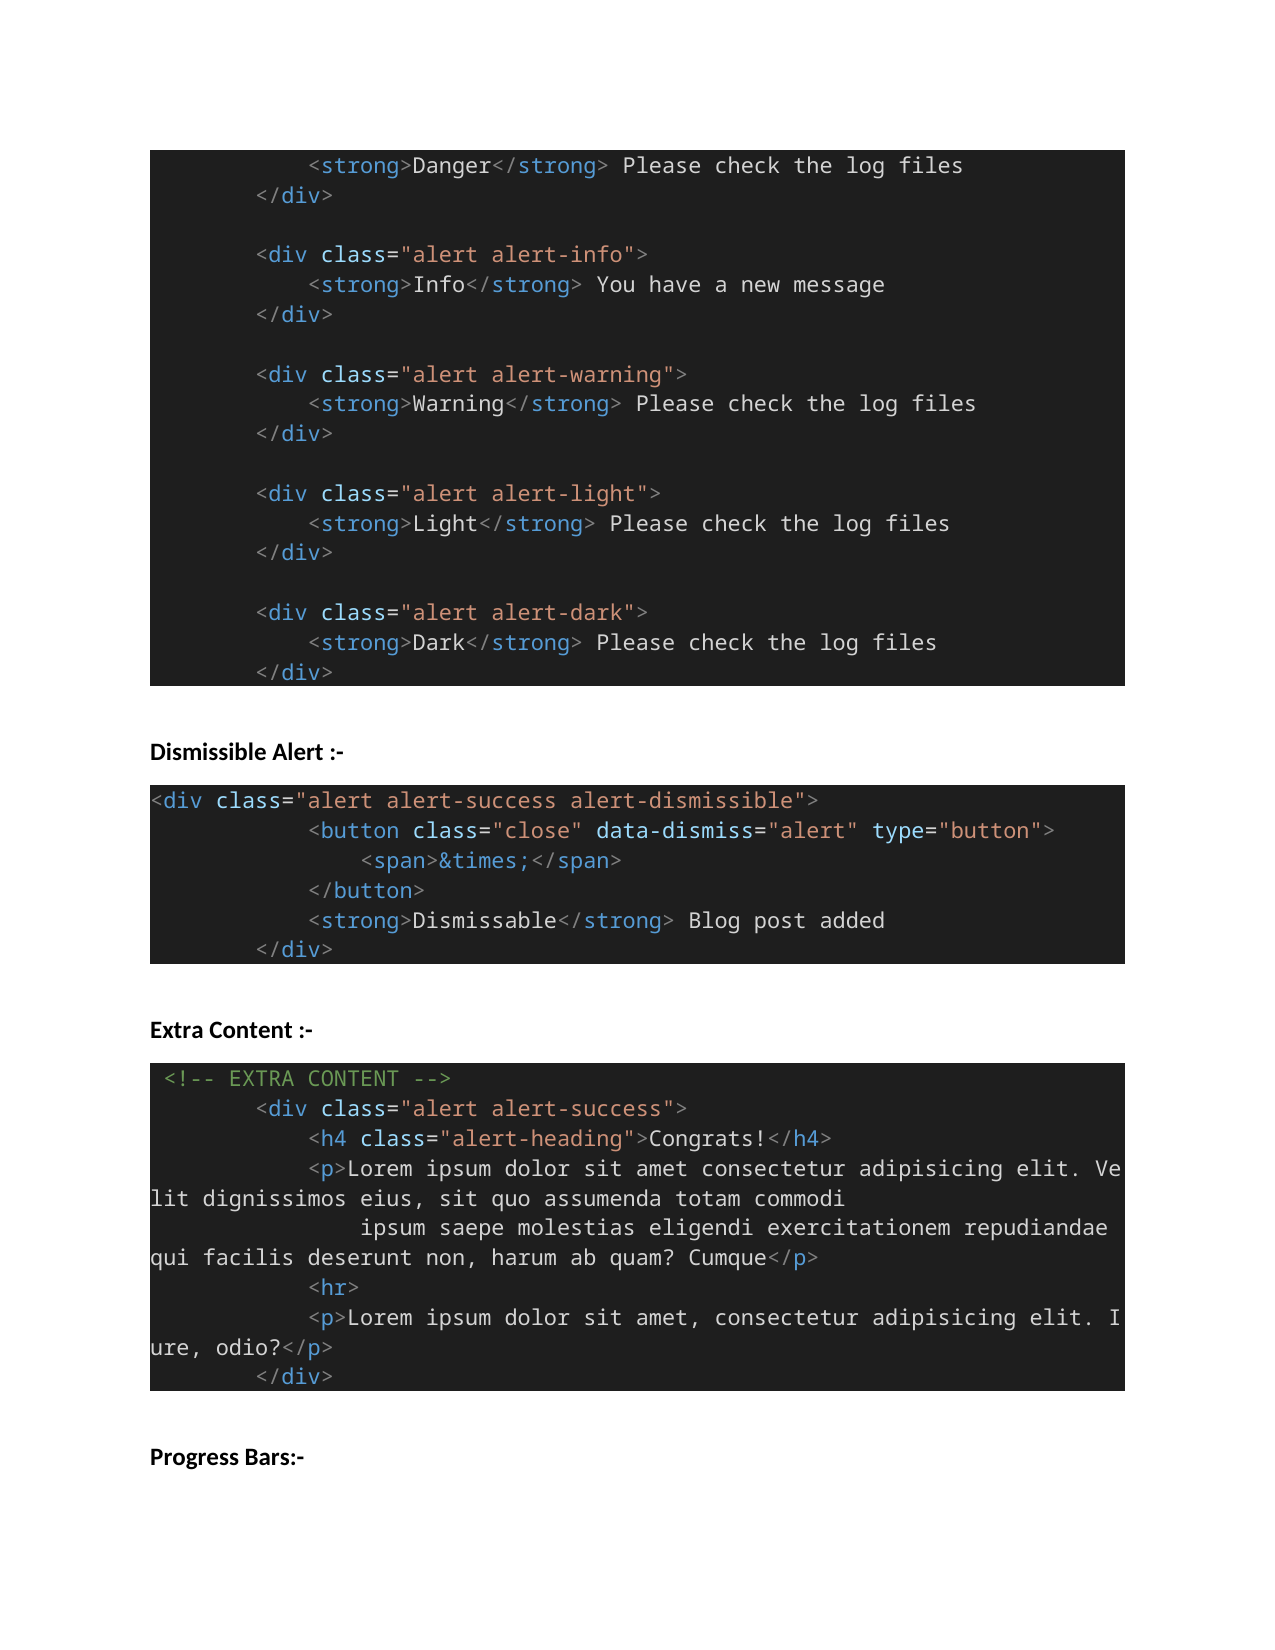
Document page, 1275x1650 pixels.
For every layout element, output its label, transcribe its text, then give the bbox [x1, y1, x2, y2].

text <div class="alert alert-success alert-dismissible"> [150, 785, 1125, 815]
text <h4 class="alert-heading">Congrats!</h4> [150, 1123, 1125, 1153]
text <div class="alert alert-success"> [150, 1093, 1125, 1123]
text </div> [150, 180, 1125, 209]
text <strong>Dark</strong> Please check the log files [150, 627, 1125, 656]
text <div class="alert alert-light"> [150, 478, 1125, 507]
text </div> [150, 537, 1125, 567]
text <button class="close" data-dismiss="alert" type="button"> [150, 815, 1125, 845]
text </div> [150, 418, 1125, 448]
text <strong>Warning</strong> Please check the log files [150, 388, 1125, 418]
text Extra Content :- [150, 1014, 1125, 1044]
text </div> [150, 1361, 1125, 1391]
text <span>&times;</span> [150, 845, 1125, 875]
text Progress Bars:- [150, 1441, 1125, 1471]
text <!-- EXTRA CONTENT --> [150, 1063, 1125, 1093]
text </div> [150, 934, 1125, 964]
text </div> [150, 299, 1125, 329]
text <strong>Light</strong> Please check the log files [150, 507, 1125, 537]
text <strong>Info</strong> You have a new message [150, 269, 1125, 299]
text <div class="alert alert-warning"> [150, 358, 1125, 388]
text <strong>Danger</strong> Please check the log files [150, 150, 1125, 180]
text </button> [150, 875, 1125, 904]
text ipsum saepe molestias eligendi exercitationem repudiandae qui facilis deserunt non, harum ab quam? Cumque</p> [150, 1212, 1125, 1272]
text <div class="alert alert-info"> [150, 239, 1125, 269]
text <p>Lorem ipsum dolor sit amet, consectetur adipisicing elit. Iure, odio?</p> [150, 1302, 1125, 1361]
text <p>Lorem ipsum dolor sit amet consectetur adipisicing elit. Velit dignissimos eius, sit quo assumenda totam commodi [150, 1153, 1125, 1212]
text </div> [150, 656, 1125, 686]
text <strong>Dismissable</strong> Blog post added [150, 904, 1125, 934]
text <div class="alert alert-dark"> [150, 597, 1125, 627]
text <hr> [150, 1272, 1125, 1302]
text Dismissible Alert :- [150, 736, 1125, 766]
